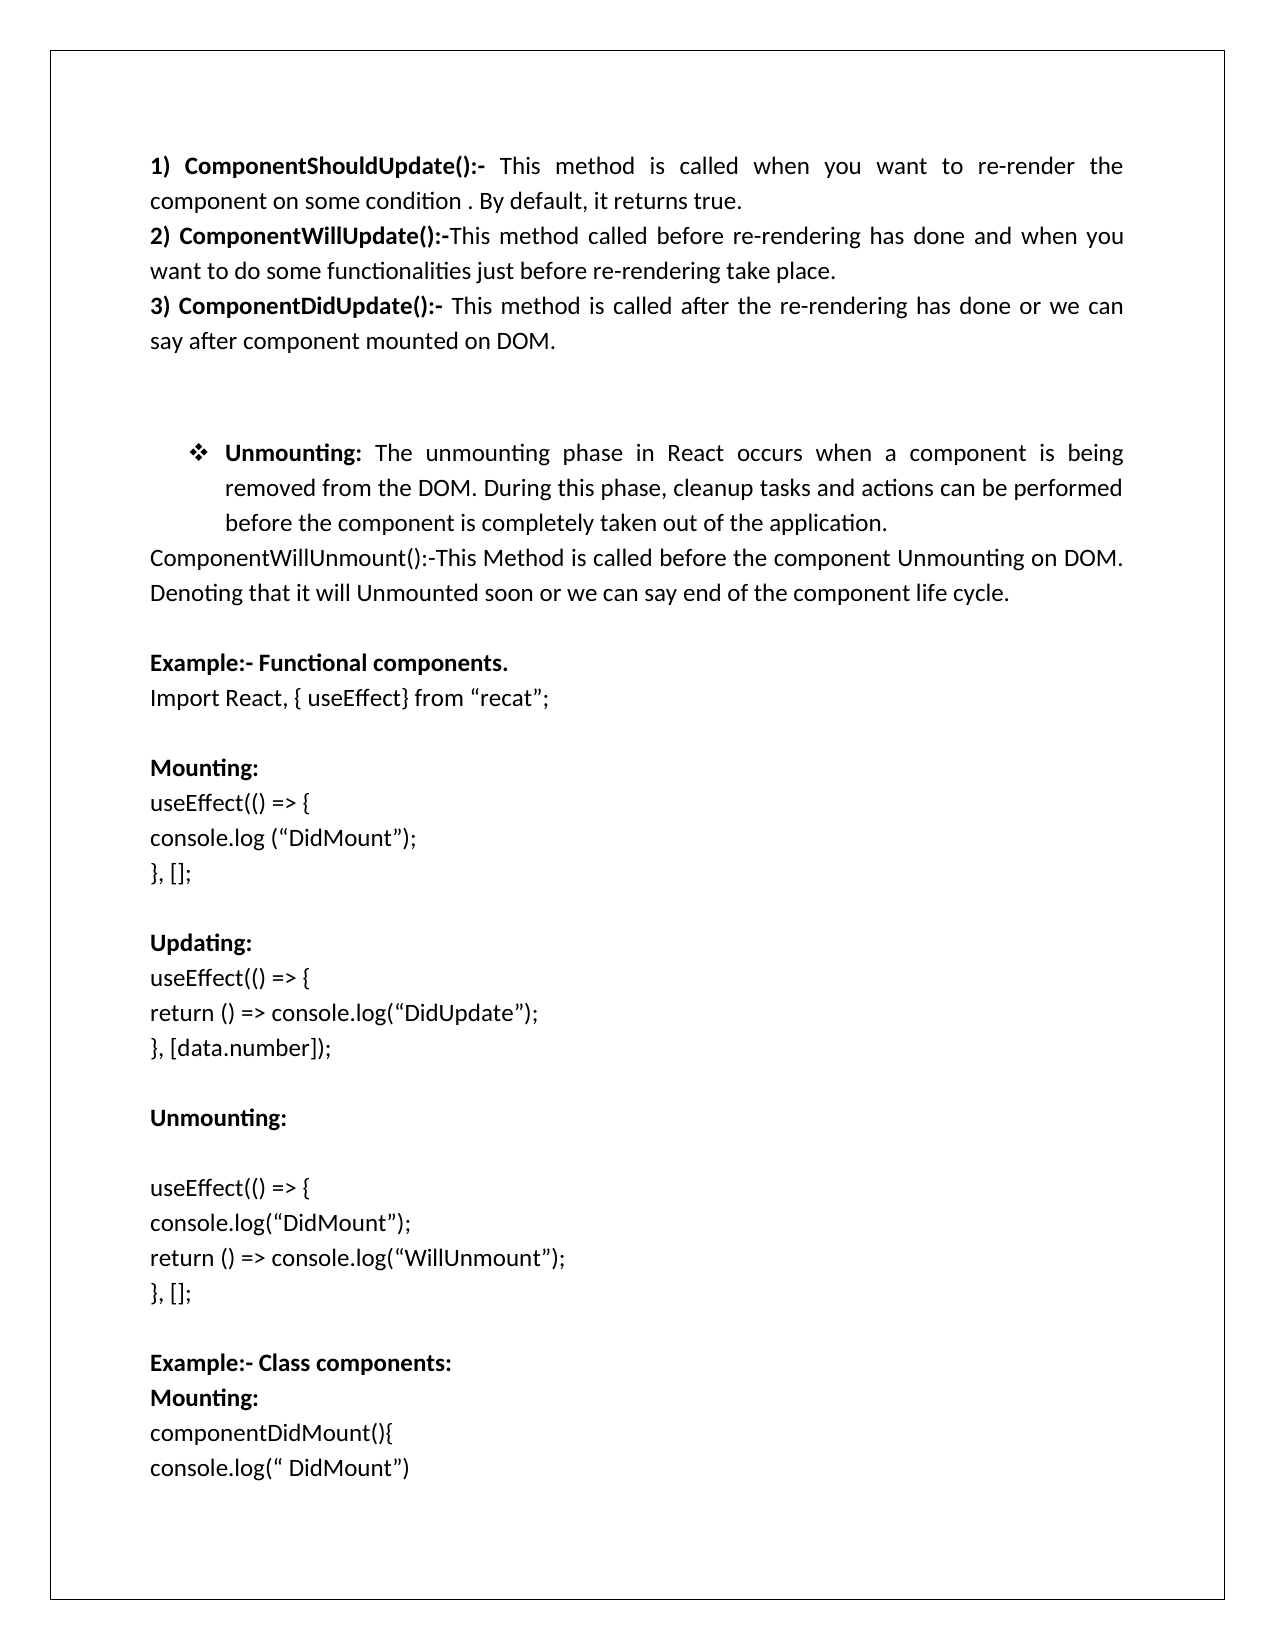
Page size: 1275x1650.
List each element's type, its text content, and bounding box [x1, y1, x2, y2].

list }, []; [150, 857, 1125, 887]
list Unmounting: [150, 1102, 1125, 1132]
list Mounting: [150, 1382, 1125, 1412]
list ComponentWillUnmount():-This Method is called before the component Unmounting on DOM. Denoting that it will Unmounted soon or we can say end of the component life cycle. [150, 542, 1125, 607]
list Mounting: [150, 752, 1125, 782]
list useEffect(() => { [150, 962, 1125, 992]
list useEffect(() => { [150, 787, 1125, 817]
list componentDidMount(){ [150, 1417, 1125, 1447]
list Import React, { useEffect} from “recat”; [150, 682, 1125, 712]
list 2) ComponentWillUpdate():-This method called before re-rendering has done and when you want to do some functionalities just before re-rendering take place. [150, 220, 1125, 286]
list 1) ComponentShouldUpdate():- This method is called when you want to re-render the component on some condition . By default, it returns true. [150, 150, 1125, 216]
list console.log(“DidMount”); [150, 1207, 1125, 1237]
list Example:- Functional components. [150, 647, 1125, 677]
list useEffect(() => { [150, 1172, 1125, 1202]
list return () => console.log(“DidUpdate”); [150, 997, 1125, 1027]
list Updating: [150, 927, 1125, 957]
list console.log(“ DidMount”) [150, 1452, 1125, 1482]
list Unmounting: The unmounting phase in React occurs when a component is being removed from the DOM. During this phase, cleanup tasks and actions can be performed before the component is completely taken out of the application. [187, 437, 1125, 537]
list }, []; [150, 1277, 1125, 1307]
list console.log (“DidMount”); [150, 822, 1125, 852]
list Example:- Class components: [150, 1347, 1125, 1377]
list }, [data.number]); [150, 1032, 1125, 1062]
list return () => console.log(“WillUnmount”); [150, 1242, 1125, 1272]
list 3) ComponentDidUpdate():- This method is called after the re-rendering has done or we can say after component mounted on DOM. [150, 290, 1125, 356]
